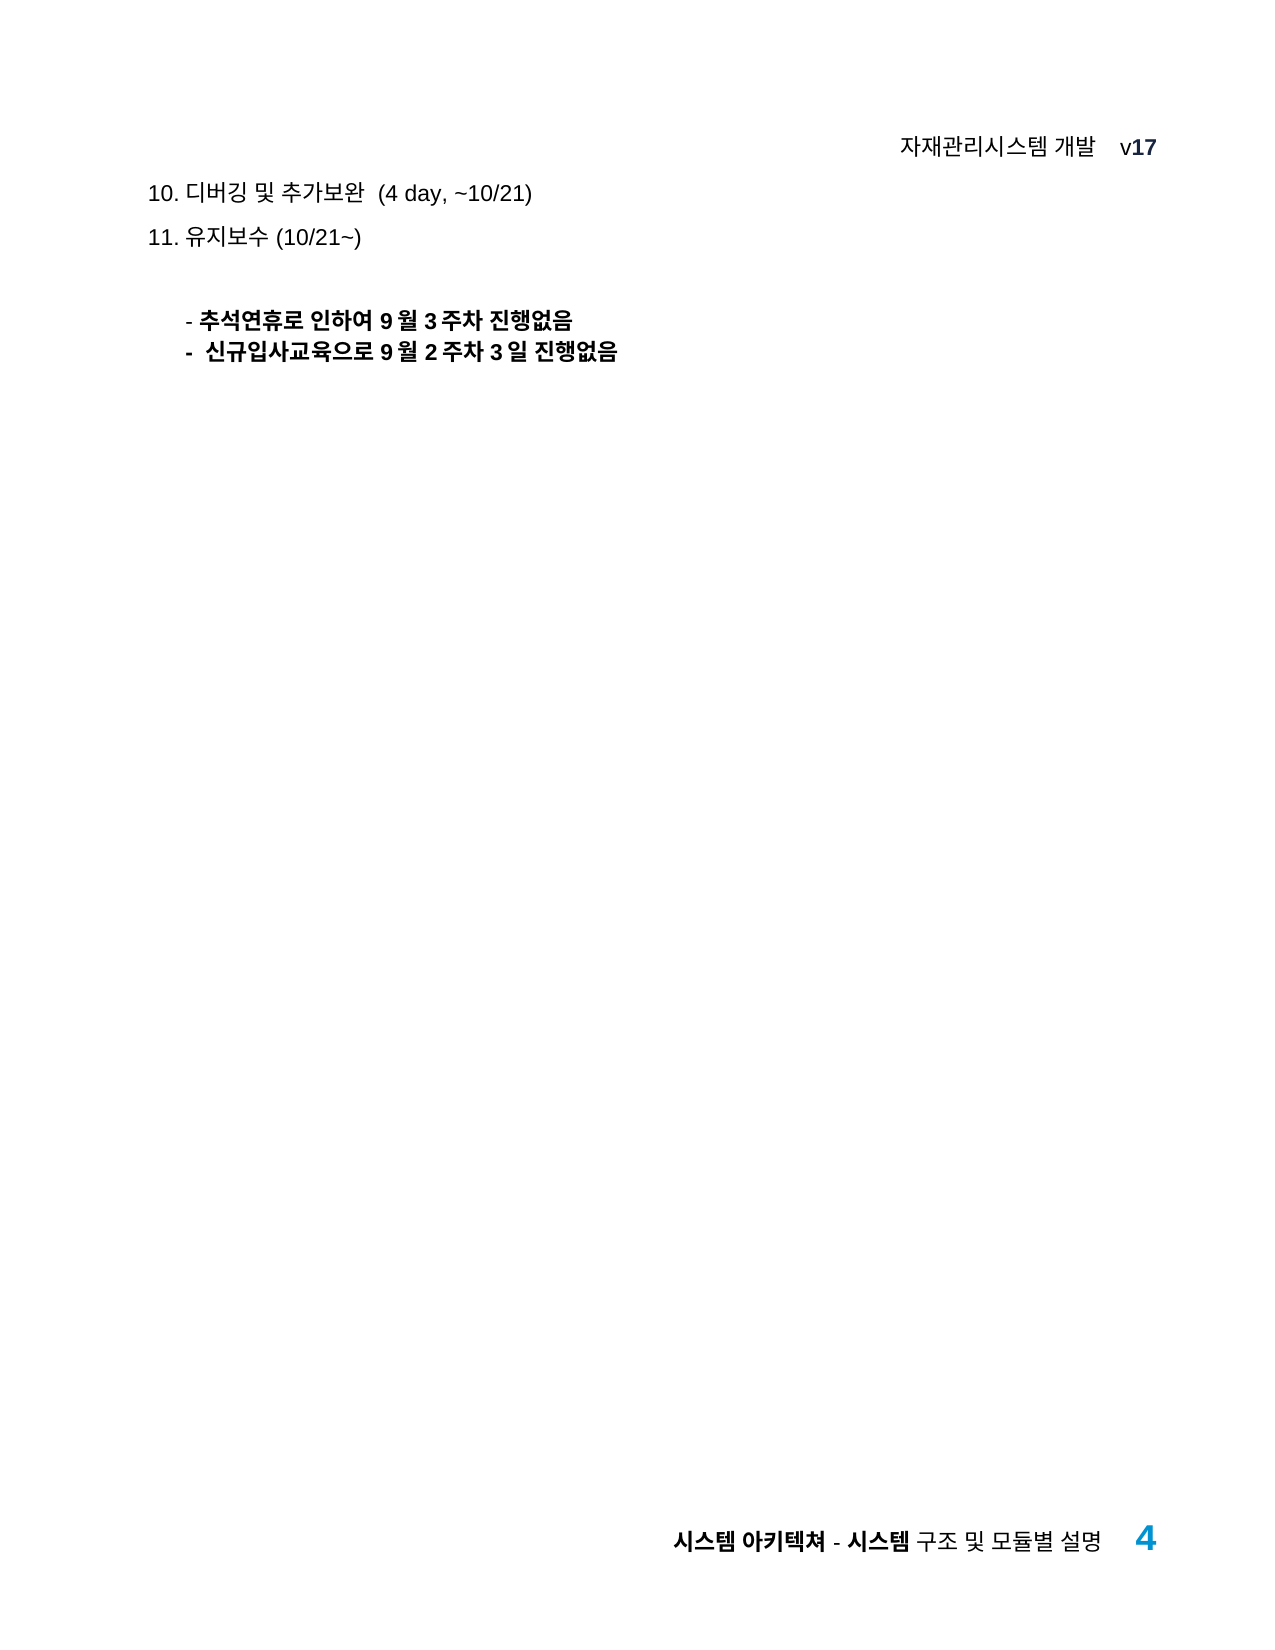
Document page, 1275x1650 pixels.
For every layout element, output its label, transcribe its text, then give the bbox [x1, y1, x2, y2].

list 유지보수 (10/21~) - 추석연휴로 인하여 9월 3주차 진행없음 - 신규입사교육으로 9월 2주차 3일 진행없음 [148, 221, 1157, 367]
list 디버깅 및 추가보완 (4 day, ~10/21) [148, 177, 1157, 208]
